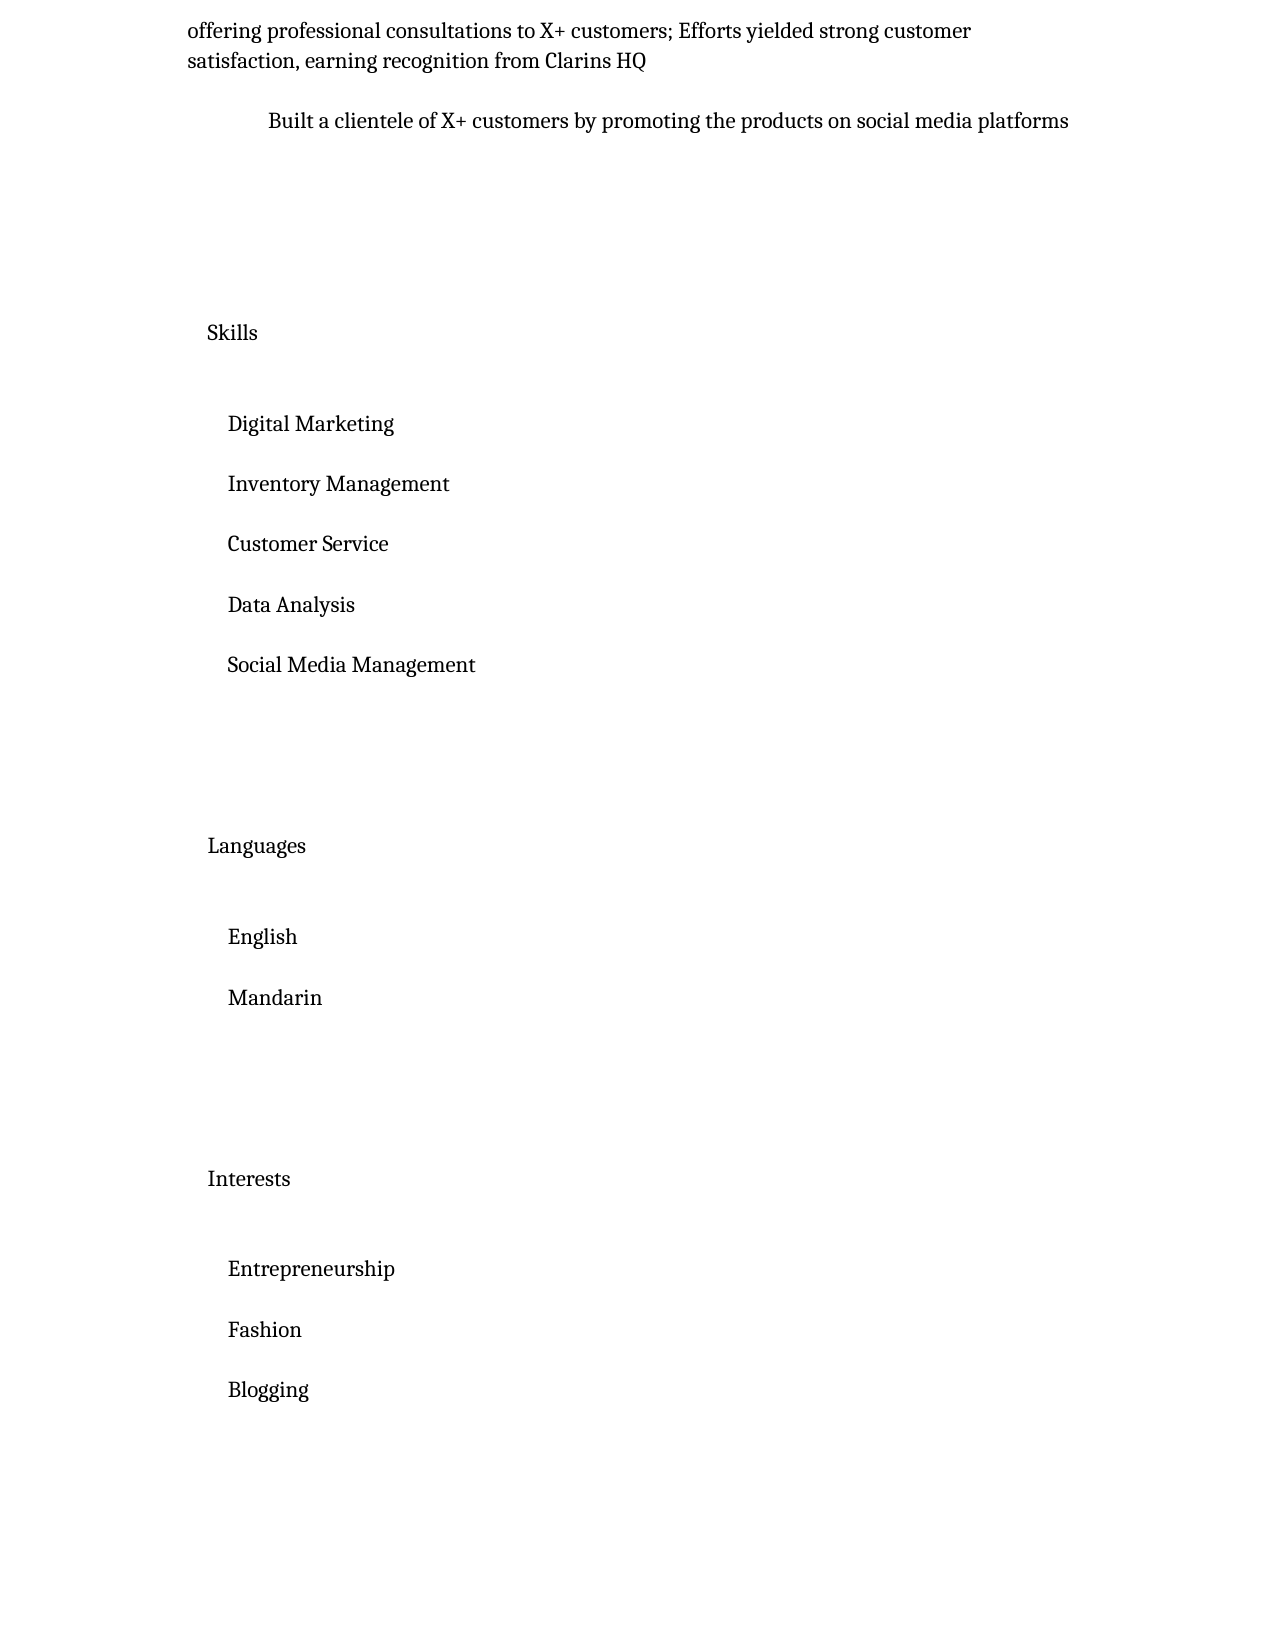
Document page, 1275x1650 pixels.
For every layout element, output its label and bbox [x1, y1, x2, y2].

text [187, 18, 1087, 1464]
